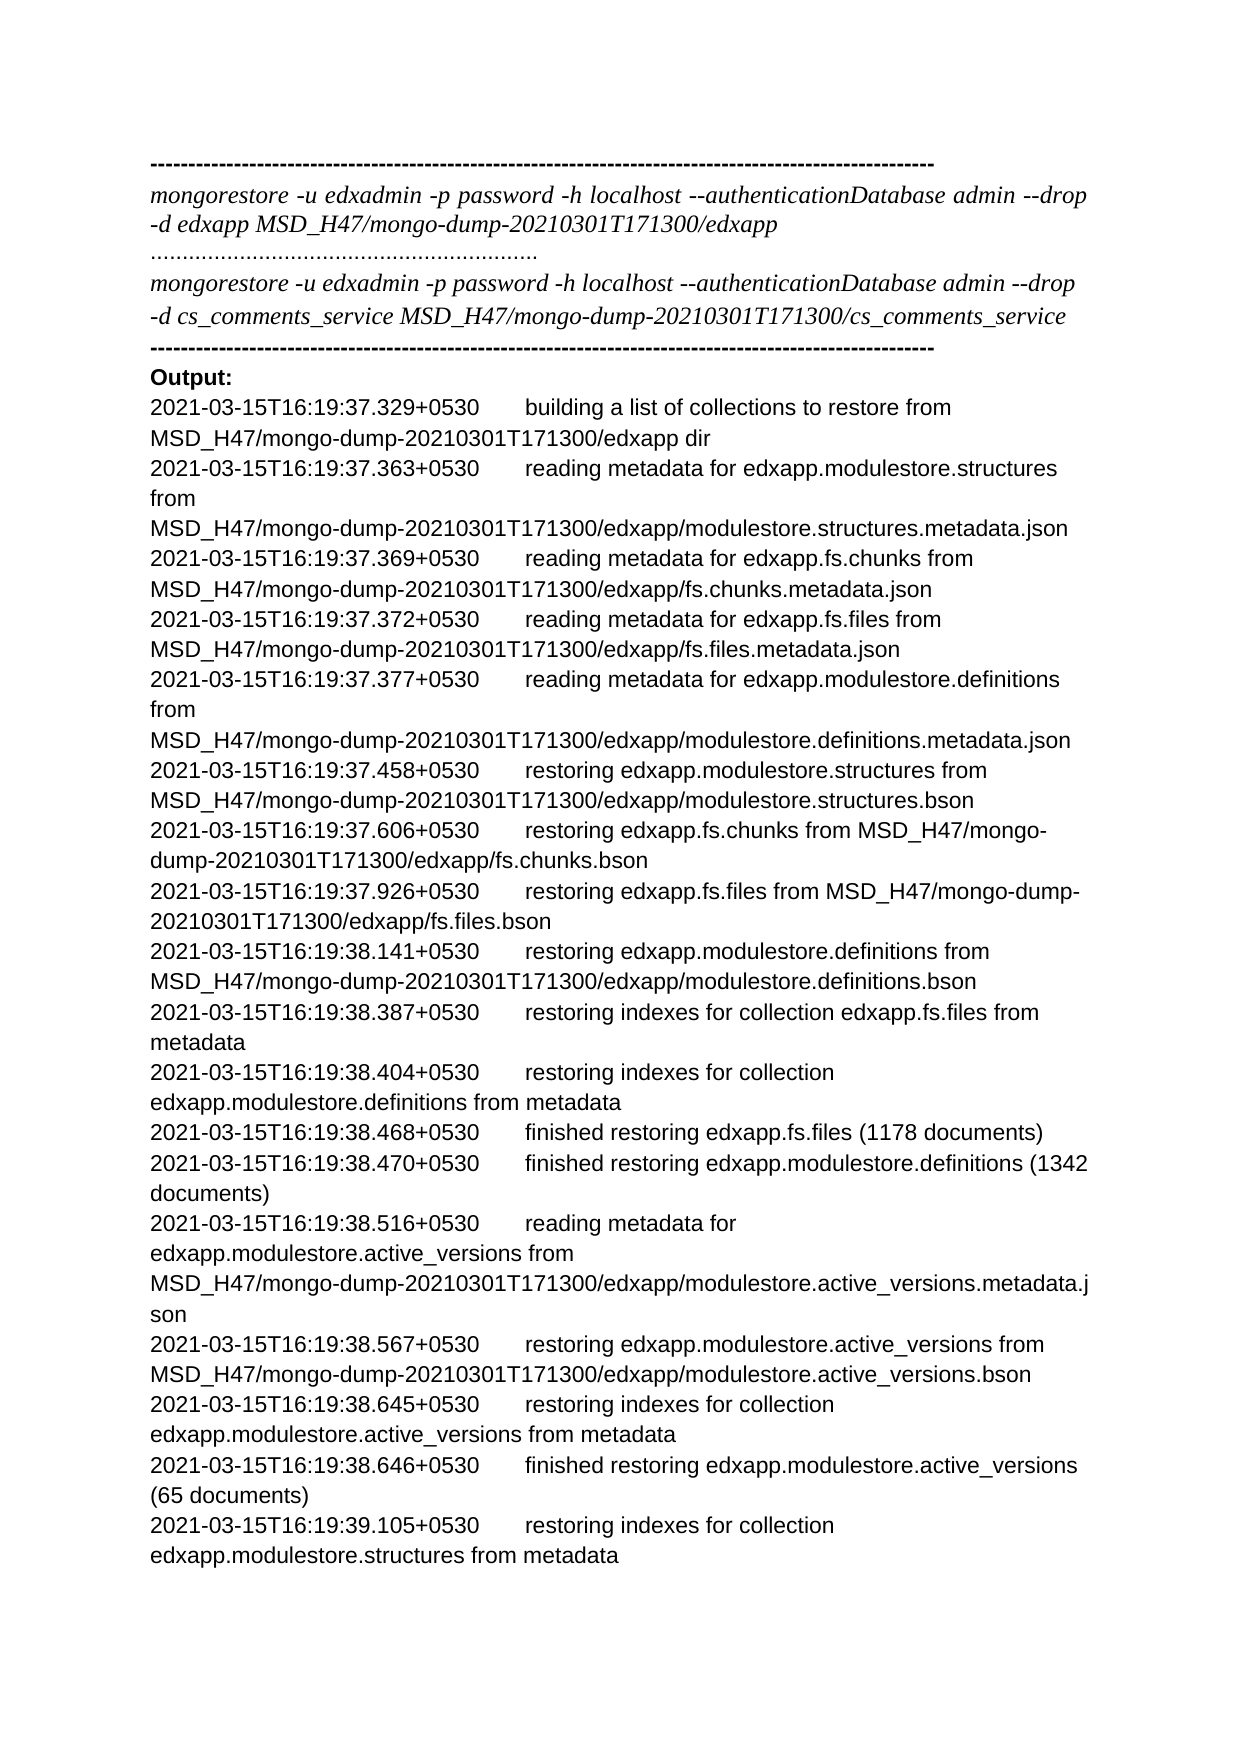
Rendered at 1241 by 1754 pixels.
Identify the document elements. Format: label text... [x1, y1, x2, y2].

text ............................................................. [150, 238, 1090, 264]
text 2021-03-15T16:19:37.606+0530 restoring edxapp.fs.chunks from MSD_H47/mongo-dump-20210301T171300/edxapp/fs.chunks.bson [150, 817, 1090, 874]
text 2021-03-15T16:19:37.369+0530 reading metadata for edxapp.fs.chunks from MSD_H47/mongo-dump-20210301T171300/edxapp/fs.chunks.metadata.json [150, 545, 1090, 602]
text 2021-03-15T16:19:38.141+0530 restoring edxapp.modulestore.definitions from MSD_H47/mongo-dump-20210301T171300/edxapp/modulestore.definitions.bson [150, 938, 1090, 995]
text 2021-03-15T16:19:38.646+0530 finished restoring edxapp.modulestore.active_versions (65 documents) [150, 1452, 1090, 1508]
text Output: [150, 364, 1090, 391]
text 2021-03-15T16:19:37.329+0530 building a list of collections to restore from MSD_H47/mongo-dump-20210301T171300/edxapp dir [150, 394, 1090, 451]
text 2021-03-15T16:19:37.363+0530 reading metadata for edxapp.modulestore.structures from MSD_H47/mongo-dump-20210301T171300/edxapp/modulestore.structures.metadata.json [150, 455, 1090, 542]
text 2021-03-15T16:19:38.404+0530 restoring indexes for collection edxapp.modulestore.definitions from metadata [150, 1059, 1090, 1116]
text 2021-03-15T16:19:37.377+0530 reading metadata for edxapp.modulestore.definitions from MSD_H47/mongo-dump-20210301T171300/edxapp/modulestore.definitions.metadata.json [150, 666, 1090, 753]
text mongorestore -u edxadmin -p password -h localhost --authenticationDatabase admin --drop -d edxapp MSD_H47/mongo-dump-20210301T171300/edxapp [150, 180, 1090, 238]
text 2021-03-15T16:19:38.387+0530 restoring indexes for collection edxapp.fs.files from metadata [150, 998, 1090, 1055]
text 2021-03-15T16:19:37.926+0530 restoring edxapp.fs.files from MSD_H47/mongo-dump-20210301T171300/edxapp/fs.files.bson [150, 878, 1090, 934]
text 2021-03-15T16:19:38.470+0530 finished restoring edxapp.modulestore.definitions (1342 documents) [150, 1149, 1090, 1206]
text mongorestore -u edxadmin -p password -h localhost --authenticationDatabase admin --drop -d cs_comments_service MSD_H47/mongo-dump-20210301T171300/cs_comments_service [150, 268, 1090, 330]
text 2021-03-15T16:19:37.458+0530 restoring edxapp.modulestore.structures from MSD_H47/mongo-dump-20210301T171300/edxapp/modulestore.structures.bson [150, 757, 1090, 813]
text 2021-03-15T16:19:37.372+0530 reading metadata for edxapp.fs.files from MSD_H47/mongo-dump-20210301T171300/edxapp/fs.files.metadata.json [150, 606, 1090, 662]
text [150, 150, 1090, 176]
text 2021-03-15T16:19:38.468+0530 finished restoring edxapp.fs.files (1178 documents) [150, 1119, 1090, 1146]
text 2021-03-15T16:19:39.105+0530 restoring indexes for collection edxapp.modulestore.structures from metadata [150, 1512, 1090, 1569]
text 2021-03-15T16:19:38.567+0530 restoring edxapp.modulestore.active_versions from MSD_H47/mongo-dump-20210301T171300/edxapp/modulestore.active_versions.bson [150, 1331, 1090, 1387]
text ------------------------------------------------------------------------------------------------------- [150, 334, 1090, 360]
text 2021-03-15T16:19:38.516+0530 reading metadata for edxapp.modulestore.active_versions from MSD_H47/mongo-dump-20210301T171300/edxapp/modulestore.active_versions.metadata.json [150, 1210, 1090, 1327]
text 2021-03-15T16:19:38.645+0530 restoring indexes for collection edxapp.modulestore.active_versions from metadata [150, 1391, 1090, 1448]
